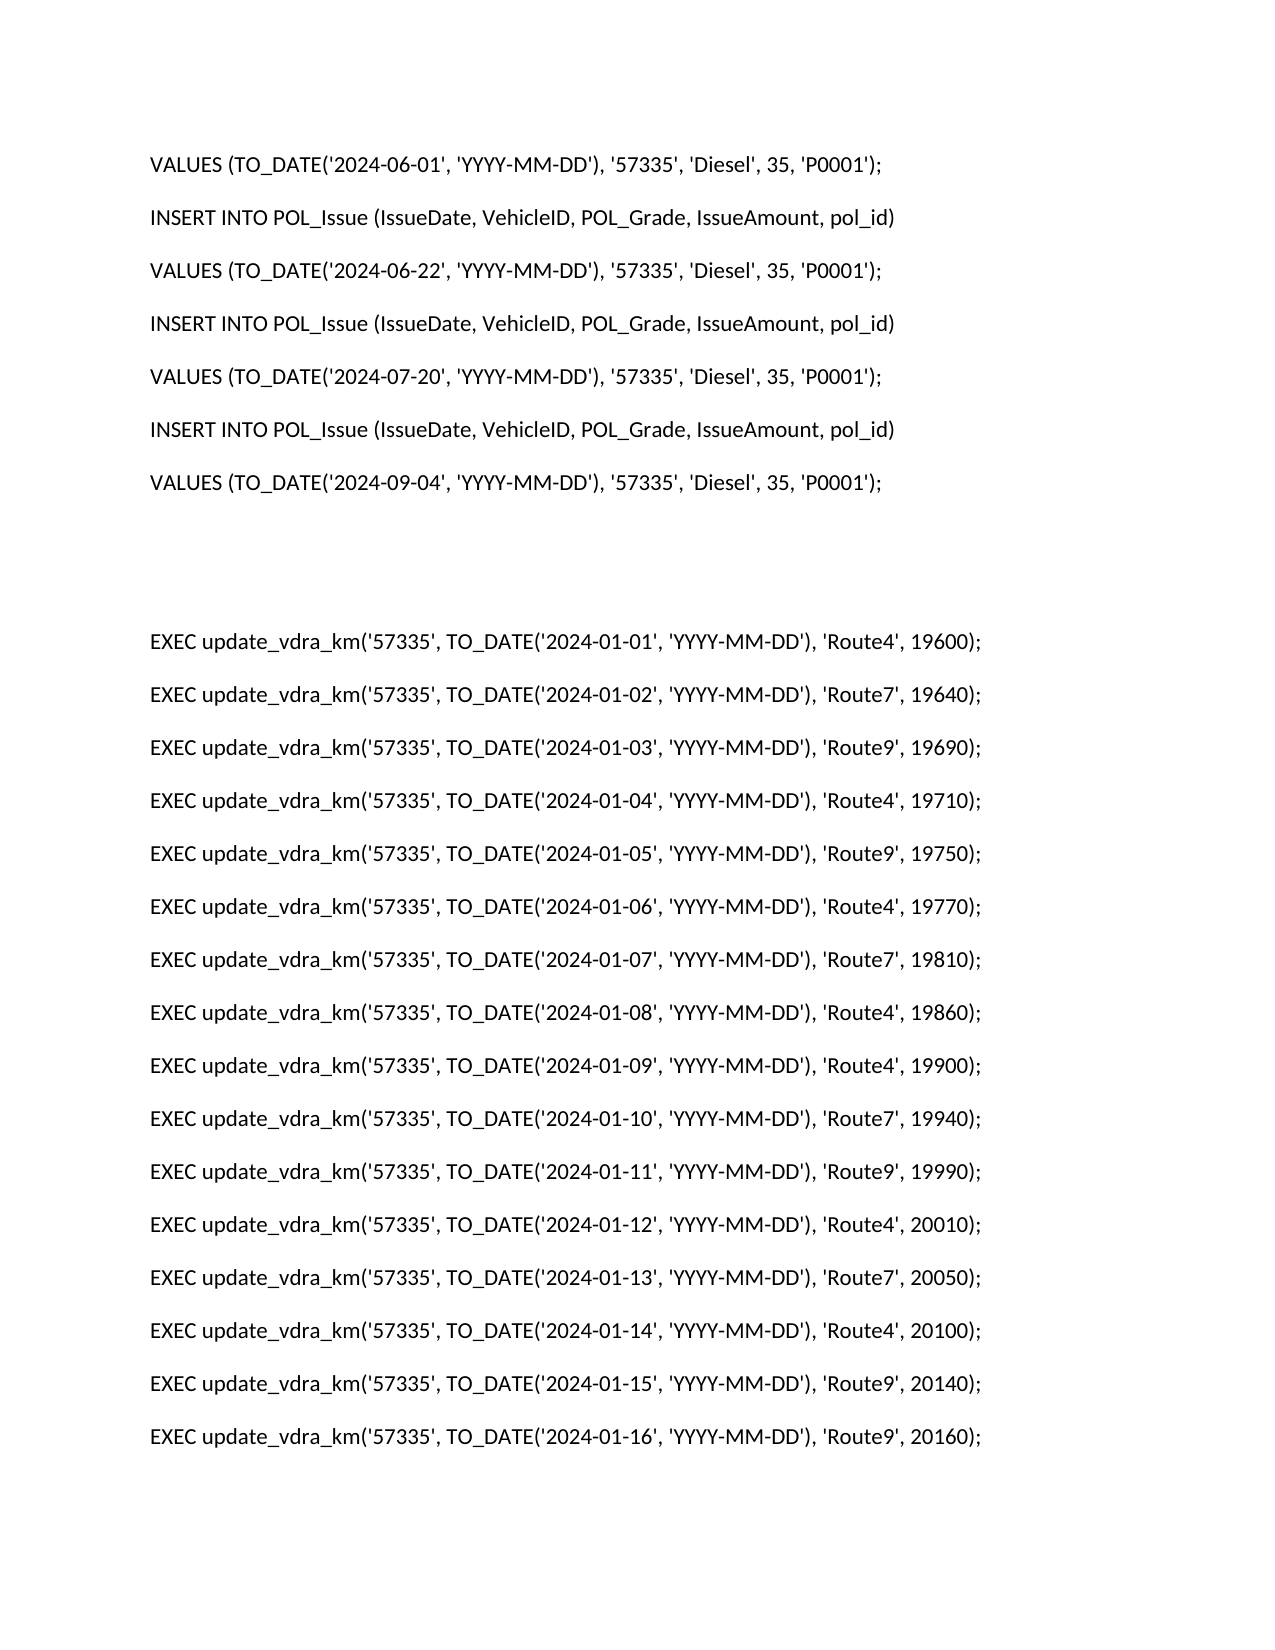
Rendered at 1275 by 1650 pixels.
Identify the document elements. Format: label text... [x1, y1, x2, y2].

text INSERT INTO POL_Issue (IssueDate, VehicleID, POL_Grade, IssueAmount, pol_id) [150, 415, 1125, 443]
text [150, 203, 1125, 231]
text EXEC update_vdra_km('57335', TO_DATE('2024-01-09', 'YYYY-MM-DD'), 'Route4', 19900); [150, 1051, 1125, 1079]
text EXEC update_vdra_km('57335', TO_DATE('2024-01-04', 'YYYY-MM-DD'), 'Route4', 19710); [150, 786, 1125, 814]
text EXEC update_vdra_km('57335', TO_DATE('2024-01-07', 'YYYY-MM-DD'), 'Route7', 19810); [150, 945, 1125, 973]
text EXEC update_vdra_km('57335', TO_DATE('2024-01-01', 'YYYY-MM-DD'), 'Route4', 19600); [150, 627, 1125, 655]
text EXEC update_vdra_km('57335', TO_DATE('2024-01-13', 'YYYY-MM-DD'), 'Route7', 20050); [150, 1263, 1125, 1291]
text EXEC update_vdra_km('57335', TO_DATE('2024-01-11', 'YYYY-MM-DD'), 'Route9', 19990); [150, 1157, 1125, 1185]
text VALUES (TO_DATE('2024-07-20', 'YYYY-MM-DD'), '57335', 'Diesel', 35, 'P0001'); [150, 362, 1125, 390]
text VALUES (TO_DATE('2024-06-01', 'YYYY-MM-DD'), '57335', 'Diesel', 35, 'P0001'); [150, 150, 1125, 178]
text EXEC update_vdra_km('57335', TO_DATE('2024-01-14', 'YYYY-MM-DD'), 'Route4', 20100); [150, 1316, 1125, 1344]
text EXEC update_vdra_km('57335', TO_DATE('2024-01-16', 'YYYY-MM-DD'), 'Route9', 20160); [150, 1422, 1125, 1451]
text EXEC update_vdra_km('57335', TO_DATE('2024-01-02', 'YYYY-MM-DD'), 'Route7', 19640); [150, 680, 1125, 708]
text EXEC update_vdra_km('57335', TO_DATE('2024-01-06', 'YYYY-MM-DD'), 'Route4', 19770); [150, 892, 1125, 920]
text VALUES (TO_DATE('2024-06-22', 'YYYY-MM-DD'), '57335', 'Diesel', 35, 'P0001'); [150, 256, 1125, 284]
text INSERT INTO POL_Issue (IssueDate, VehicleID, POL_Grade, IssueAmount, pol_id) [150, 309, 1125, 337]
text EXEC update_vdra_km('57335', TO_DATE('2024-01-12', 'YYYY-MM-DD'), 'Route4', 20010); [150, 1210, 1125, 1238]
text EXEC update_vdra_km('57335', TO_DATE('2024-01-10', 'YYYY-MM-DD'), 'Route7', 19940); [150, 1104, 1125, 1132]
text EXEC update_vdra_km('57335', TO_DATE('2024-01-15', 'YYYY-MM-DD'), 'Route9', 20140); [150, 1369, 1125, 1397]
text VALUES (TO_DATE('2024-09-04', 'YYYY-MM-DD'), '57335', 'Diesel', 35, 'P0001'); [150, 468, 1125, 496]
text EXEC update_vdra_km('57335', TO_DATE('2024-01-05', 'YYYY-MM-DD'), 'Route9', 19750); [150, 839, 1125, 867]
text EXEC update_vdra_km('57335', TO_DATE('2024-01-08', 'YYYY-MM-DD'), 'Route4', 19860); [150, 998, 1125, 1026]
text EXEC update_vdra_km('57335', TO_DATE('2024-01-03', 'YYYY-MM-DD'), 'Route9', 19690); [150, 733, 1125, 761]
